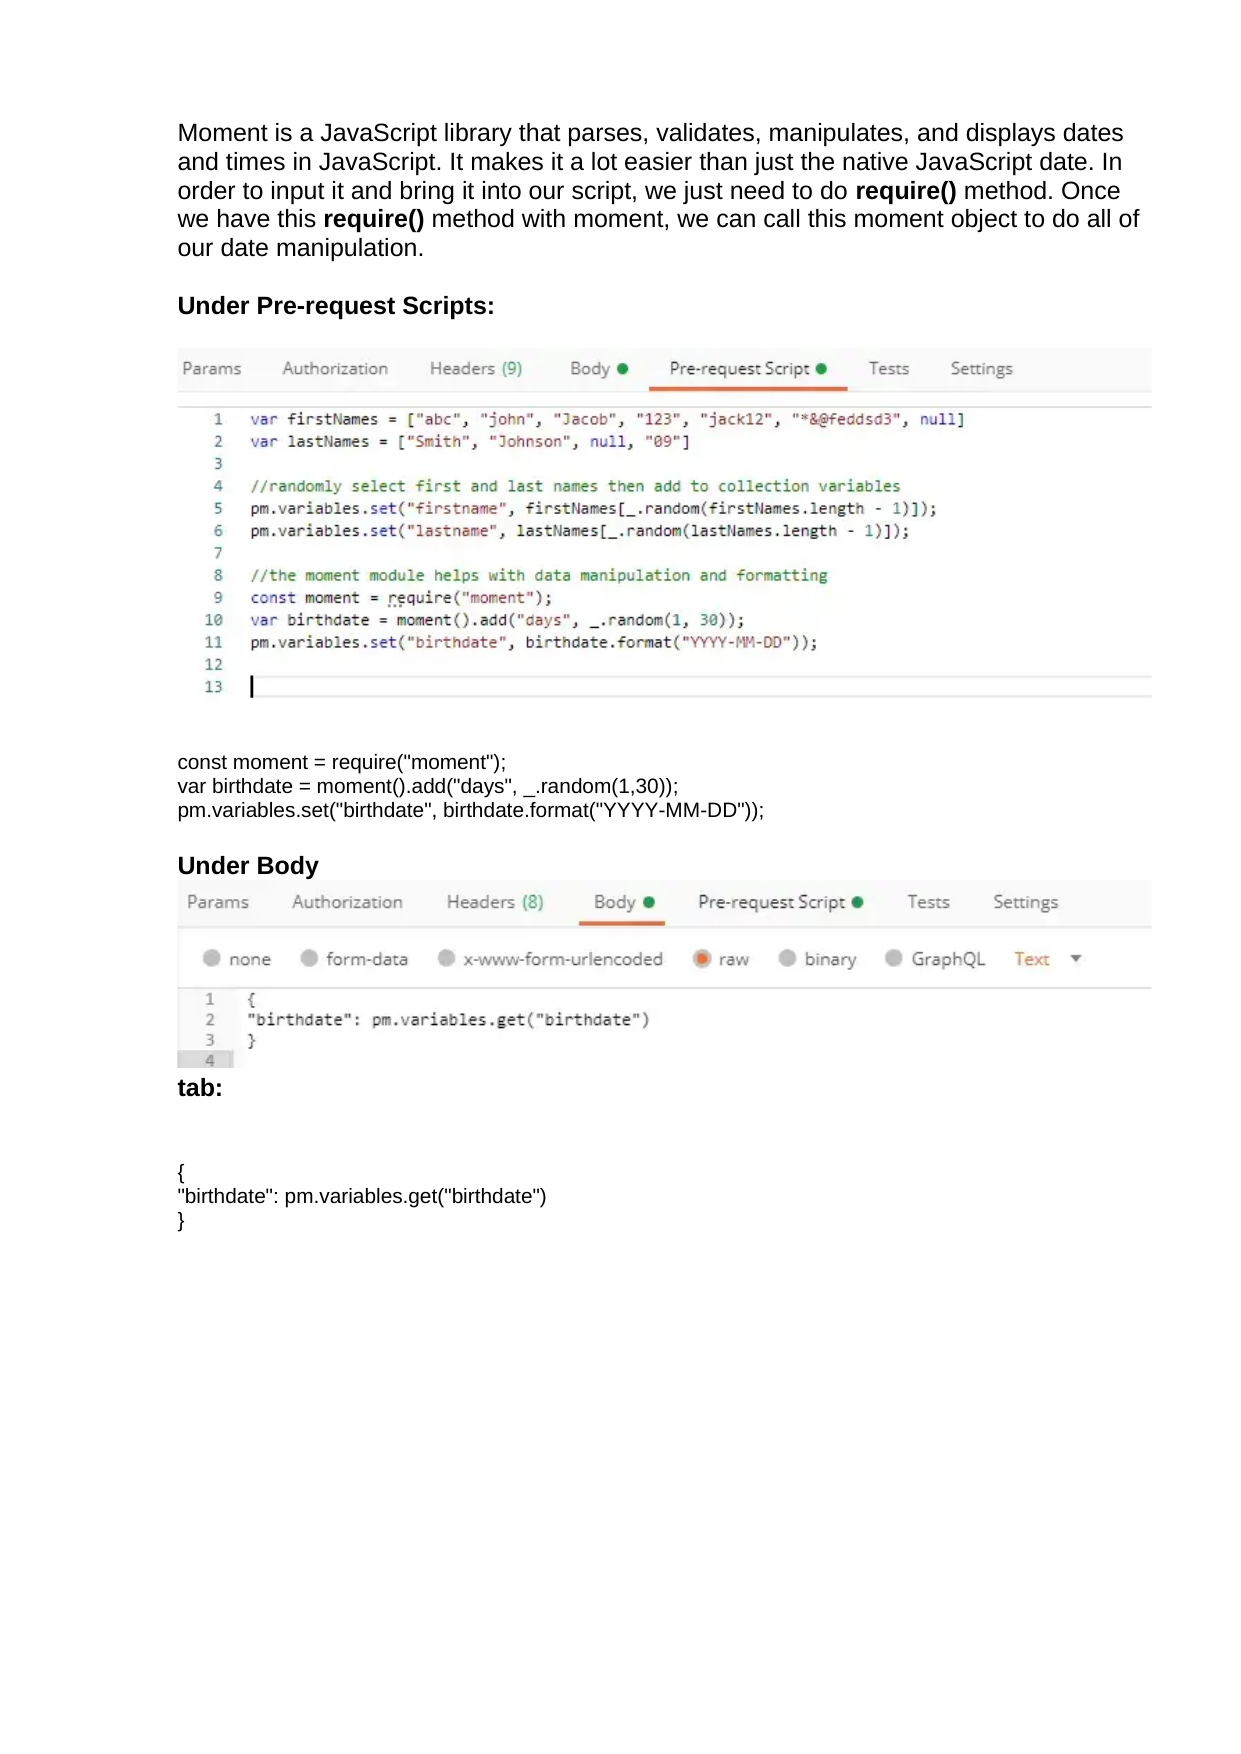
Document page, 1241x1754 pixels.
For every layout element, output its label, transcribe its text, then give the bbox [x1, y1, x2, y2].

text "birthdate": pm.variables.get("birthdate") [177, 1184, 1152, 1208]
text Under Body tab: [177, 1068, 1152, 1102]
picture [177, 348, 1152, 751]
text Moment is a JavaScript library that parses, validates, manipulates, and displays dates and times in JavaScript. It makes it a lot easier than just the native JavaScript date. In order to input it and bring it into our script, we just need to do require() method. Once we have this require() method with moment, we can call this moment object to do all of our date manipulation. [177, 118, 1152, 262]
text const moment = require("moment"); [177, 751, 1152, 774]
text { [177, 1160, 1152, 1184]
text Under Body tab: [177, 851, 1152, 880]
text pm.variables.set("birthdate", birthdate.format("YYYY-MM-DD")); [177, 798, 1152, 822]
text Under Pre-request Scripts: [177, 291, 1152, 320]
text var birthdate = moment().add("days", _.random(1,30)); [177, 774, 1152, 798]
text } [177, 1208, 1152, 1232]
picture [177, 880, 1152, 1068]
